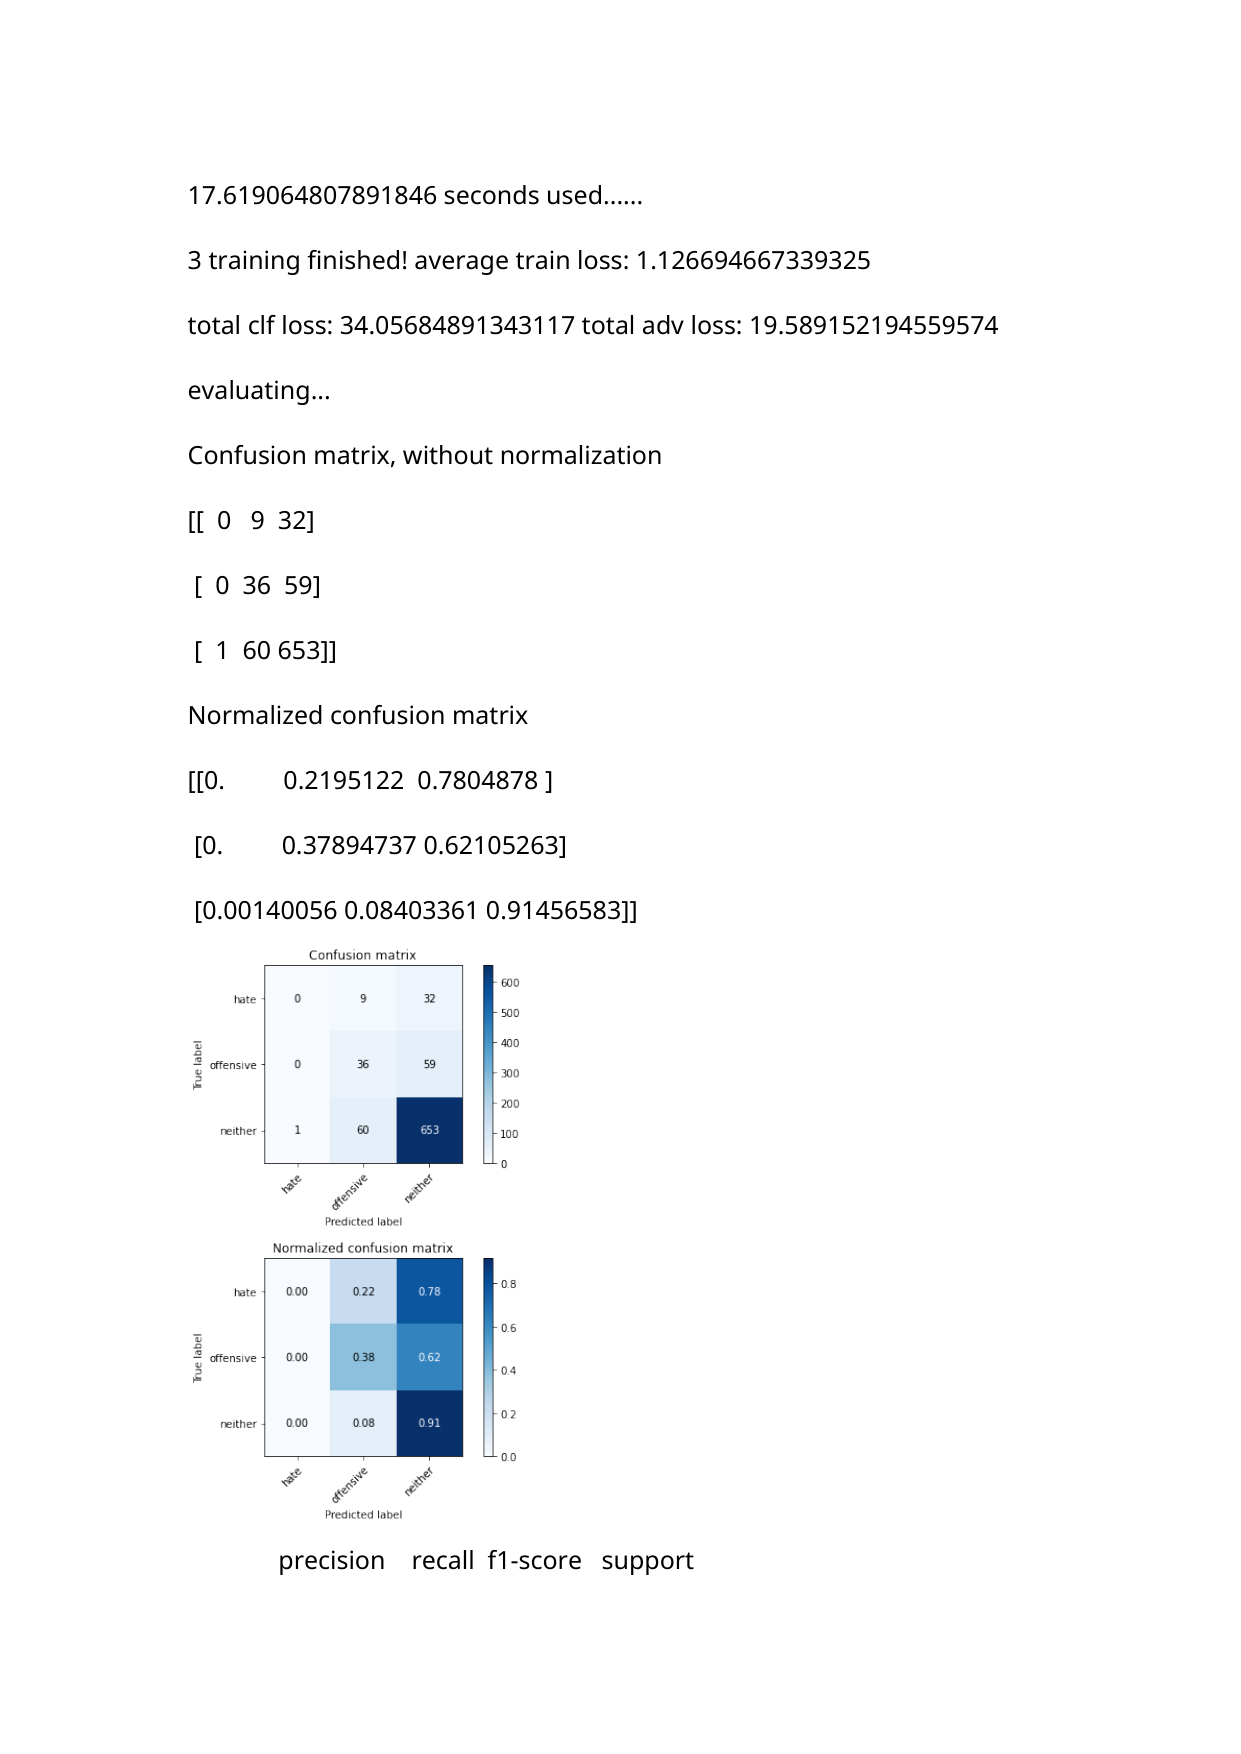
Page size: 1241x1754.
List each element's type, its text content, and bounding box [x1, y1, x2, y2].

text Normalized confusion matrix [187, 682, 1053, 747]
text [[0. 0.2195122 0.7804878 ] [187, 747, 1053, 812]
text [0.00140056 0.08403361 0.91456583]] [187, 877, 1053, 942]
text [ 0 36 59] [187, 552, 1053, 617]
text precision recall f1-score support [187, 1527, 1053, 1592]
text Confusion matrix, without normalization [187, 422, 1053, 487]
text [ 1 60 653]] [187, 617, 1053, 682]
text 17.619064807891846 seconds used...... [187, 162, 1053, 227]
picture [187, 942, 527, 1234]
text total clf loss: 34.05684891343117 total adv loss: 19.589152194559574 [187, 292, 1053, 357]
picture [187, 1235, 524, 1527]
text [[ 0 9 32] [187, 487, 1053, 552]
text 3 training finished! average train loss: 1.126694667339325 [187, 227, 1053, 292]
text evaluating... [187, 357, 1053, 422]
text [0. 0.37894737 0.62105263] [187, 812, 1053, 877]
